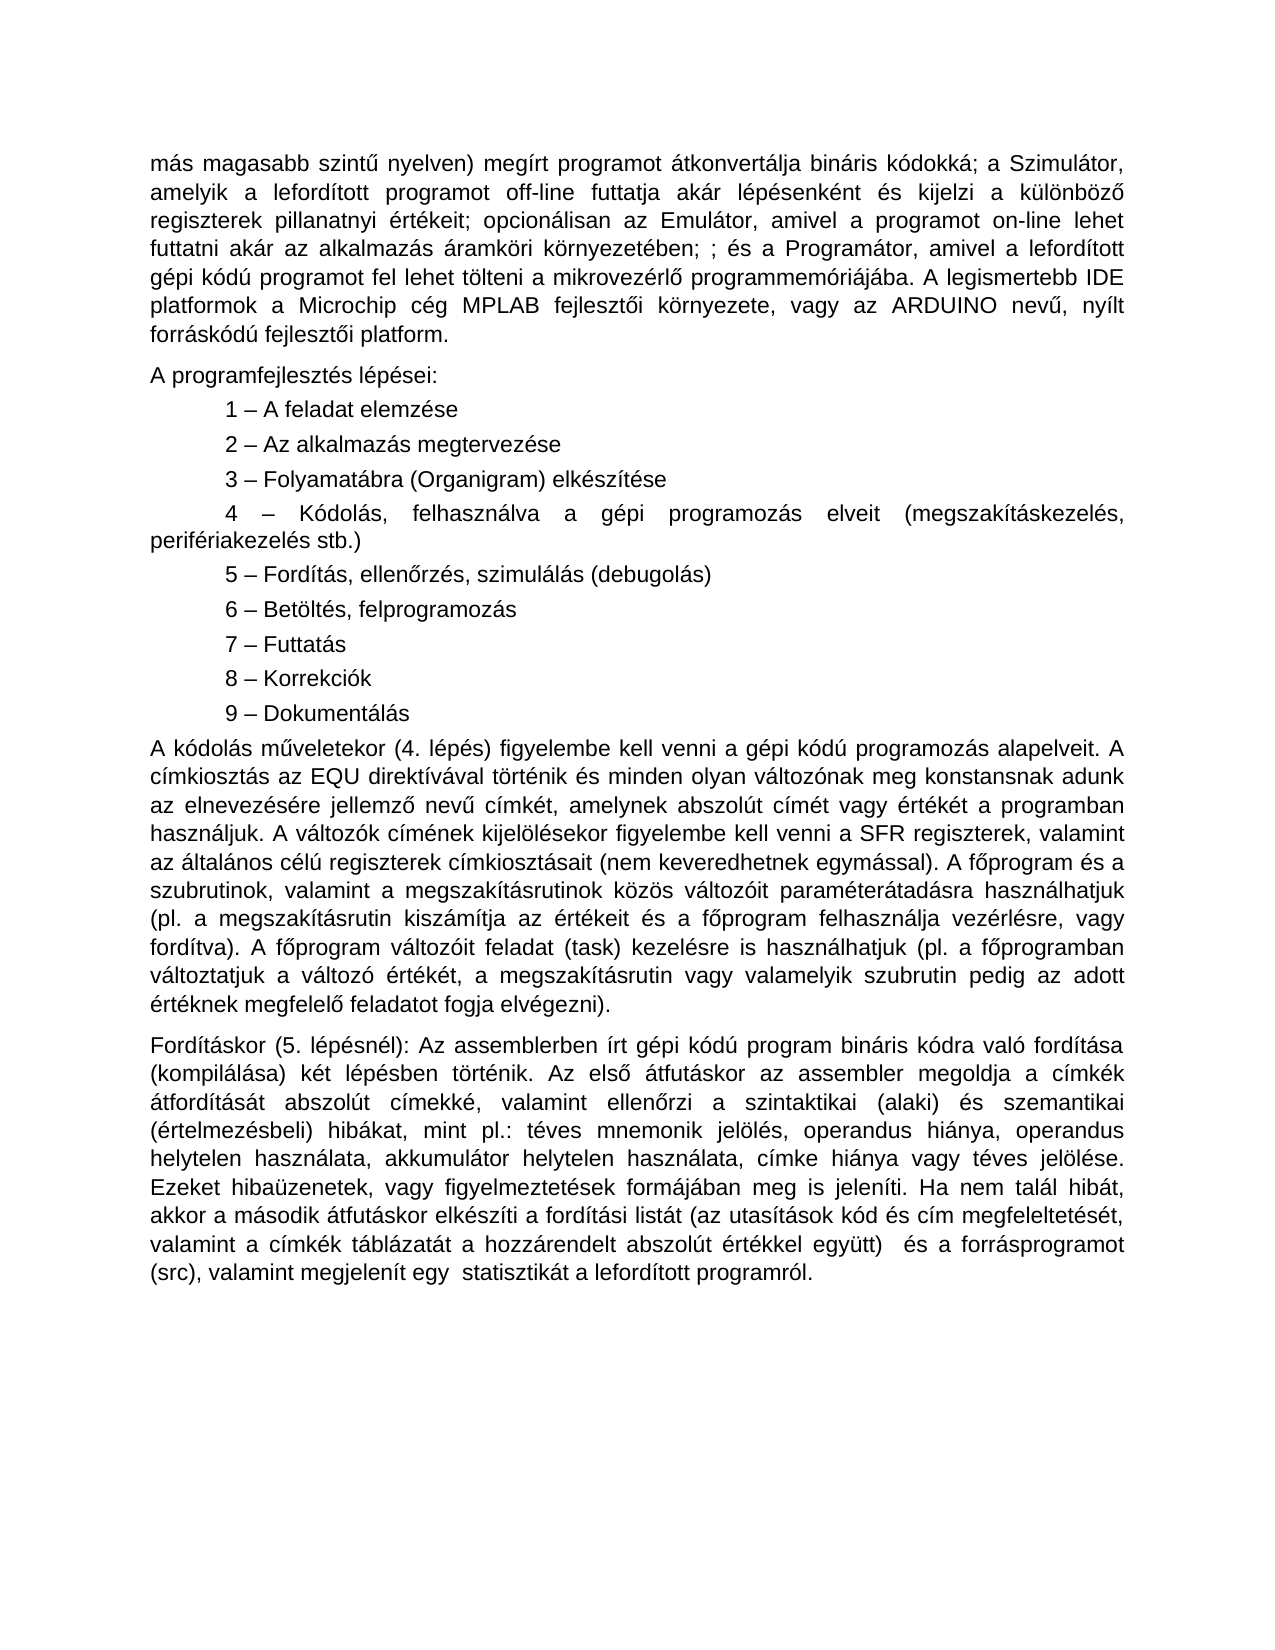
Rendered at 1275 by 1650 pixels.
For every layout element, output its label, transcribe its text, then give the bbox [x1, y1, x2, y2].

text 5 – Fordítás, ellenőrzés, szimulálás (debugolás) [150, 561, 1125, 588]
text 8 – Korrekciók [150, 665, 1125, 692]
text A kódolás műveletekor (4. lépés) figyelembe kell venni a gépi kódú programozás alapelveit. A címkiosztás az EQU direktívával történik és minden olyan változónak meg konstansnak adunk az elnevezésére jellemző nevű címkét, amelynek abszolút címét vagy értékét a programban használjuk. A változók címének kijelölésekor figyelembe kell venni a SFR regiszterek, valamint az általános célú regiszterek címkiosztásait (nem keveredhetnek egymással). A főprogram és a szubrutinok, valamint a megszakításrutinok közös változóit paraméterátadásra használhatjuk (pl. a megszakításrutin kiszámítja az értékeit és a főprogram felhasználja vezérlésre, vagy fordítva). A főprogram változóit feladat (task) kezelésre is használhatjuk (pl. a főprogramban változtatjuk a változó értékét, a megszakításrutin vagy valamelyik szubrutin pedig az adott értéknek megfelelő feladatot fogja elvégezni). [150, 735, 1125, 1017]
text 9 – Dokumentálás [150, 700, 1125, 726]
text 7 – Futtatás [150, 631, 1125, 657]
text A programfejlesztés lépései: [150, 362, 1125, 388]
text 4 – Kódolás, felhasználva a gépi programozás elveit (megszakításkezelés, perifériakezelés stb.) [150, 500, 1125, 553]
text 6 – Betöltés, felprogramozás [150, 596, 1125, 622]
text 3 – Folyamatábra (Organigram) elkészítése [150, 466, 1125, 492]
text Fordításkor (5. lépésnél): Az assemblerben írt gépi kódú program bináris kódra való fordítása (kompilálása) két lépésben történik. Az első átfutáskor az assembler megoldja a címkék átfordítását abszolút címekké, valamint ellenőrzi a szintaktikai (alaki) és szemantikai (értelmezésbeli) hibákat, mint pl.: téves mnemonik jelölés, operandus hiánya, operandus helytelen használata, akkumulátor helytelen használata, címke hiánya vagy téves jelölése. Ezeket hibaüzenetek, vagy figyelmeztetések formájában meg is jeleníti. Ha nem talál hibát, akkor a második átfutáskor elkészíti a fordítási listát (az utasítások kód és cím megfeleltetését, valamint a címkék táblázatát a hozzárendelt abszolút értékkel együtt) és a forrásprogramot (src), valamint megjelenít egy statisztikát a lefordított programról. [150, 1032, 1125, 1286]
text 2 – Az alkalmazás megtervezése [150, 431, 1125, 457]
text 1 – A feladat elemzése [150, 396, 1125, 423]
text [150, 150, 1125, 347]
